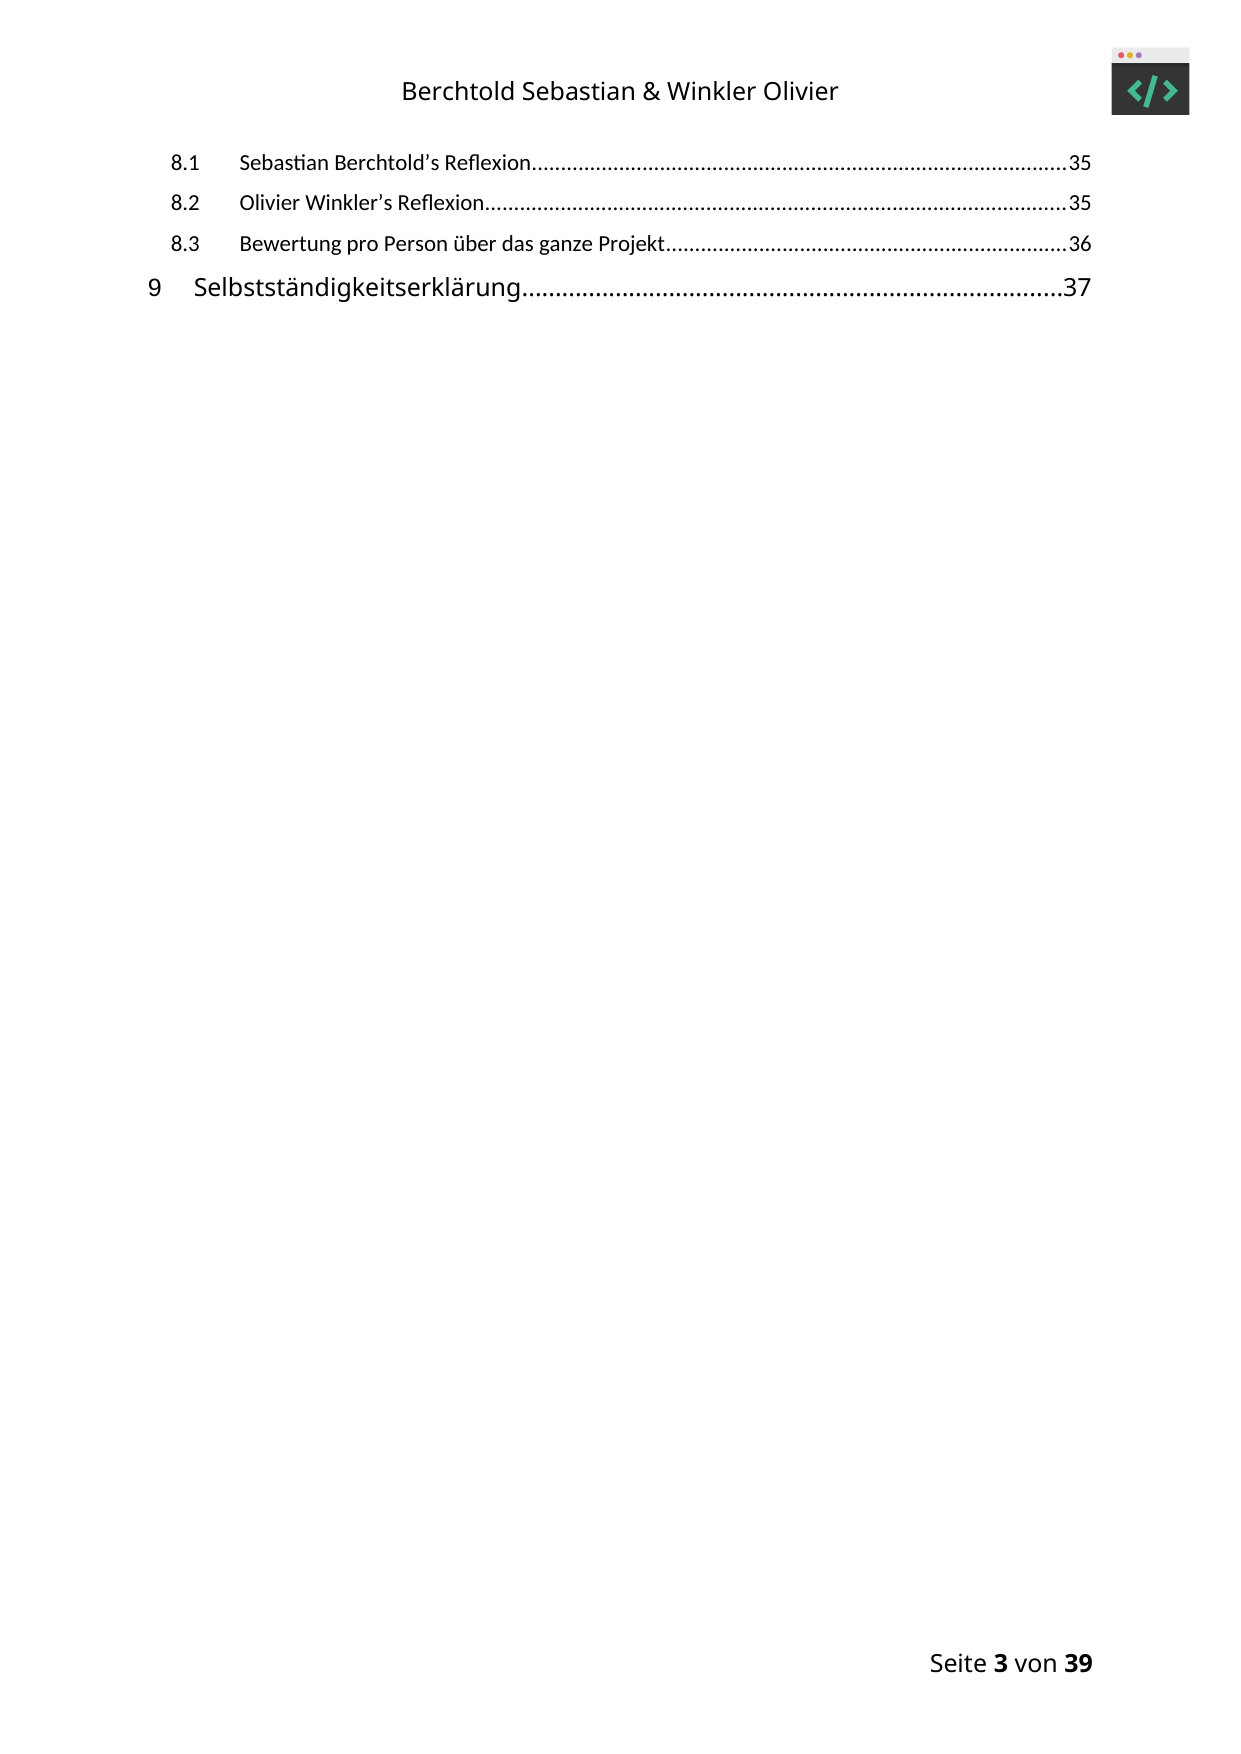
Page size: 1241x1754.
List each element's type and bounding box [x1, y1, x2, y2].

picture [1111, 45, 1194, 118]
